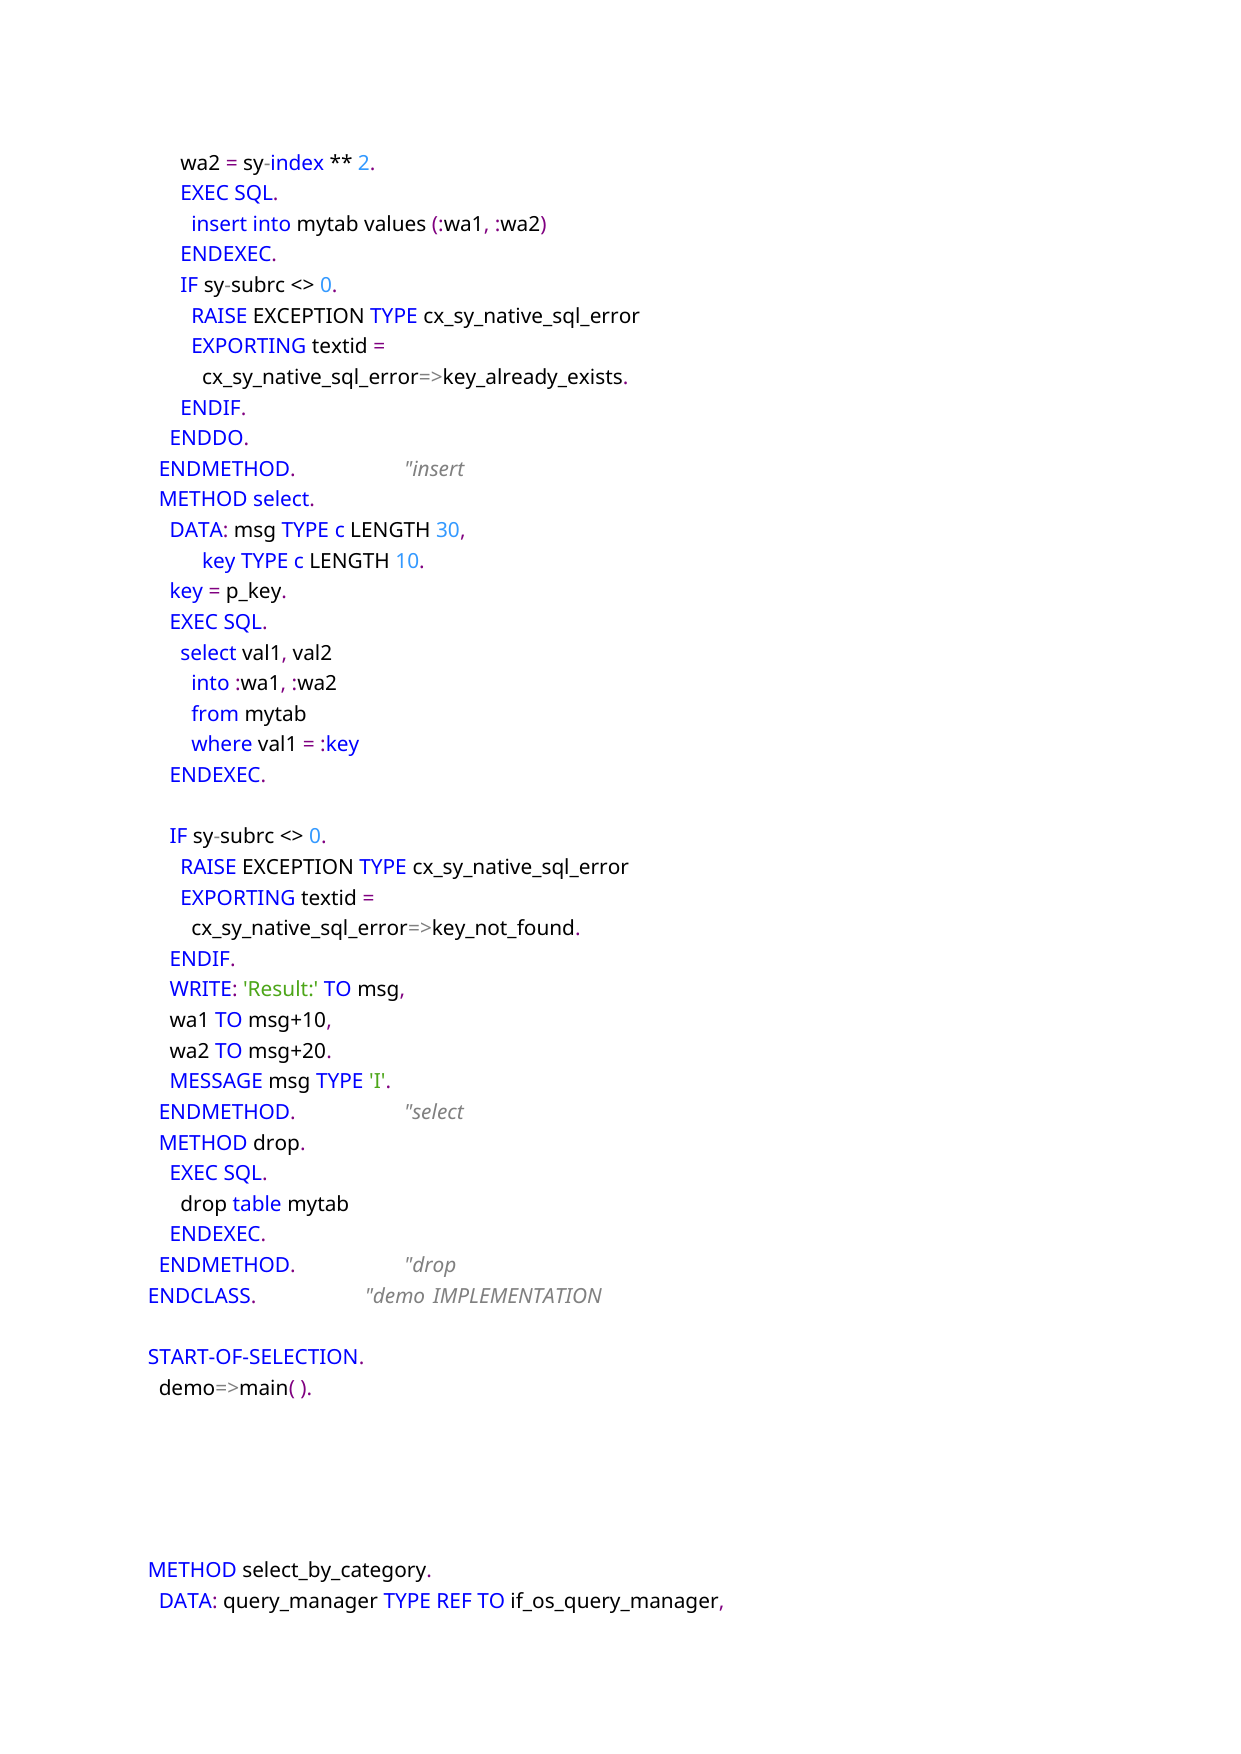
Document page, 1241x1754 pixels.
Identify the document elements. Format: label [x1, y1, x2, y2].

text [148, 1555, 1093, 1614]
text [148, 148, 1093, 1401]
